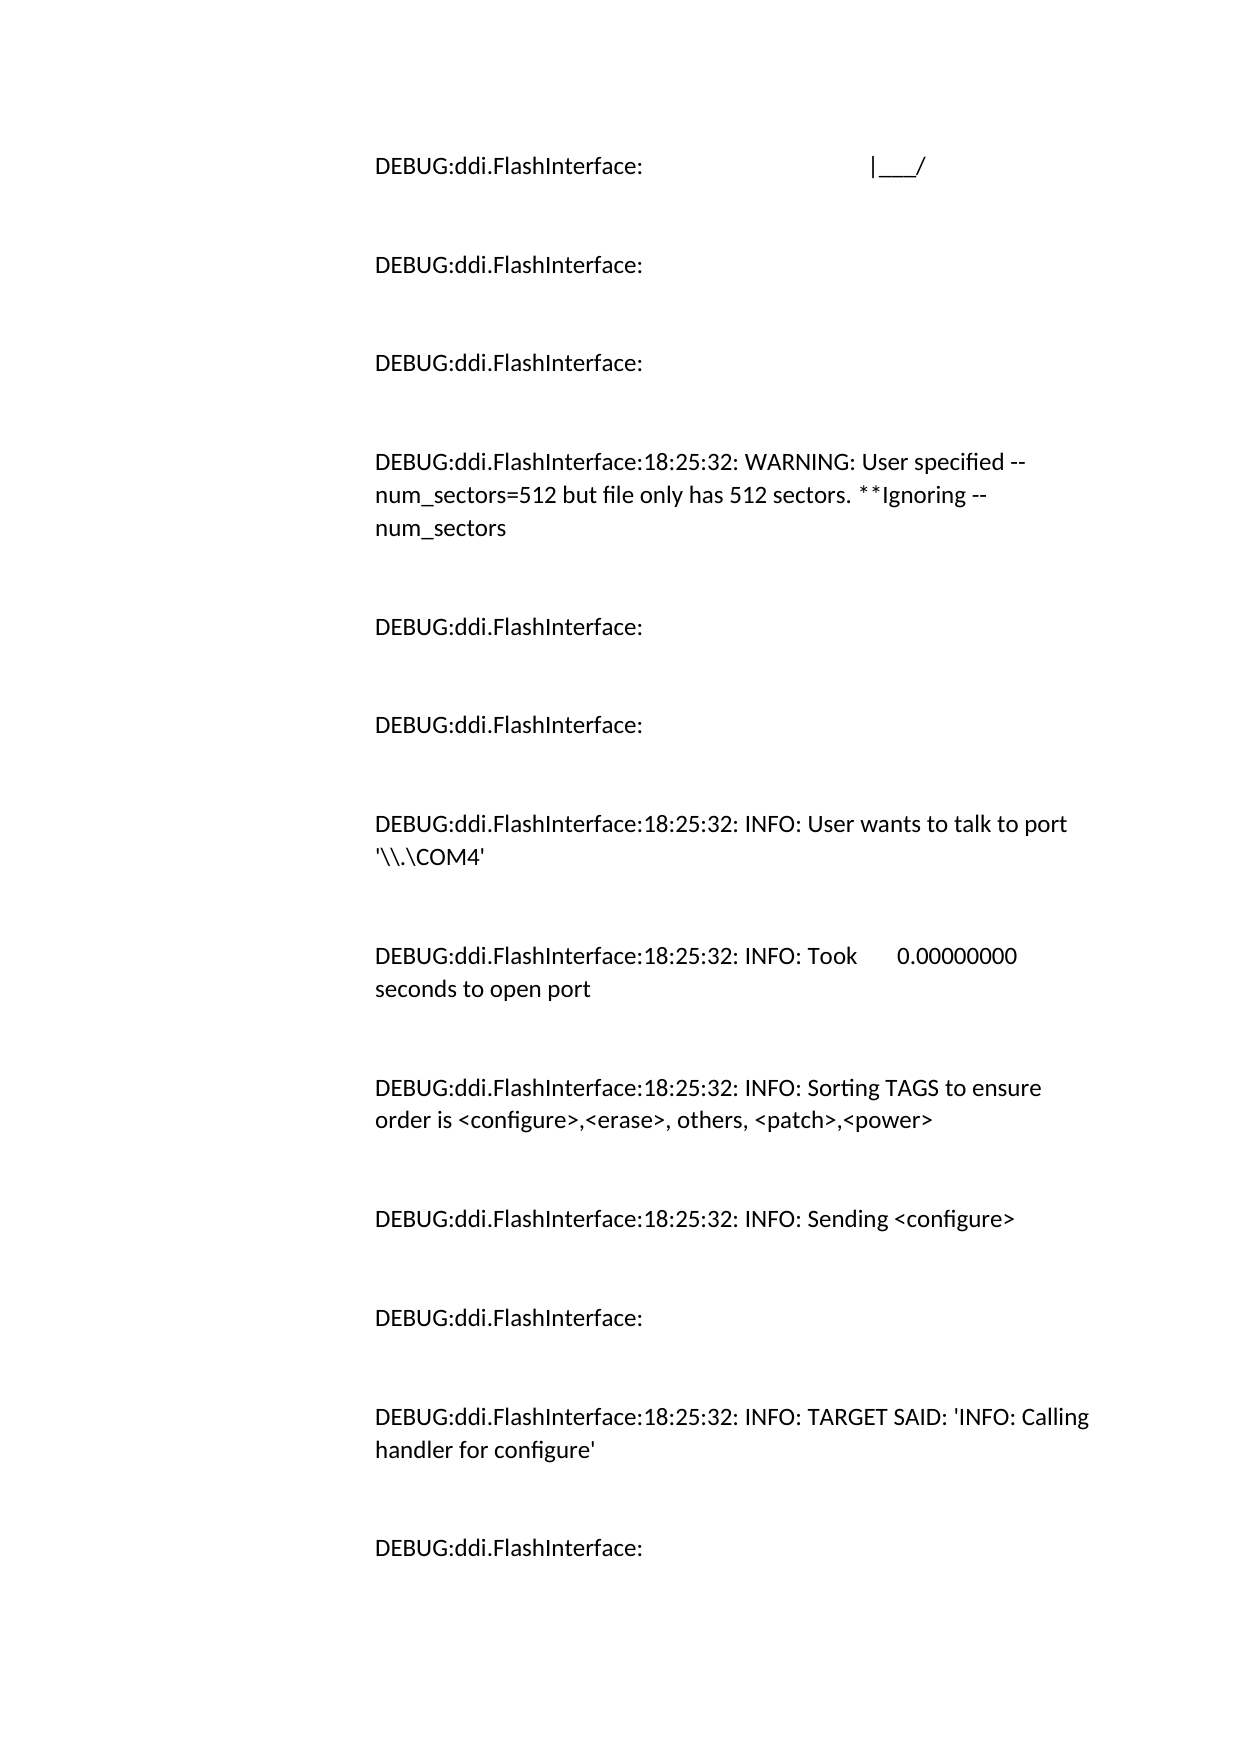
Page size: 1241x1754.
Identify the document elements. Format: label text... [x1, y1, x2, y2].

list DEBUG:ddi.FlashInterface:18:25:32: INFO: Sorting TAGS to ensure order is <configure>,<erase>, others, <patch>,<power> [375, 1072, 1090, 1135]
list DEBUG:ddi.FlashInterface:18:25:32: INFO: User wants to talk to port '\\.\COM4' [375, 808, 1090, 872]
list DEBUG:ddi.FlashInterface: [375, 249, 1090, 279]
list DEBUG:ddi.FlashInterface:18:25:32: WARNING: User specified --num_sectors=512 but file only has 512 sectors. **Ignoring --num_sectors [375, 446, 1090, 543]
list DEBUG:ddi.FlashInterface: [375, 709, 1090, 740]
list DEBUG:ddi.FlashInterface:18:25:32: INFO: TARGET SAID: 'INFO: Calling handler for configure' [375, 1401, 1090, 1464]
list DEBUG:ddi.FlashInterface: |___/ [375, 150, 1090, 181]
list DEBUG:ddi.FlashInterface:18:25:32: INFO: Took 0.00000000 seconds to open port [375, 940, 1090, 1003]
list DEBUG:ddi.FlashInterface: [375, 347, 1090, 378]
list DEBUG:ddi.FlashInterface:18:25:32: INFO: Sending <configure> [375, 1203, 1090, 1234]
list DEBUG:ddi.FlashInterface: [375, 1532, 1090, 1563]
list DEBUG:ddi.FlashInterface: [375, 1302, 1090, 1333]
list DEBUG:ddi.FlashInterface: [375, 611, 1090, 641]
